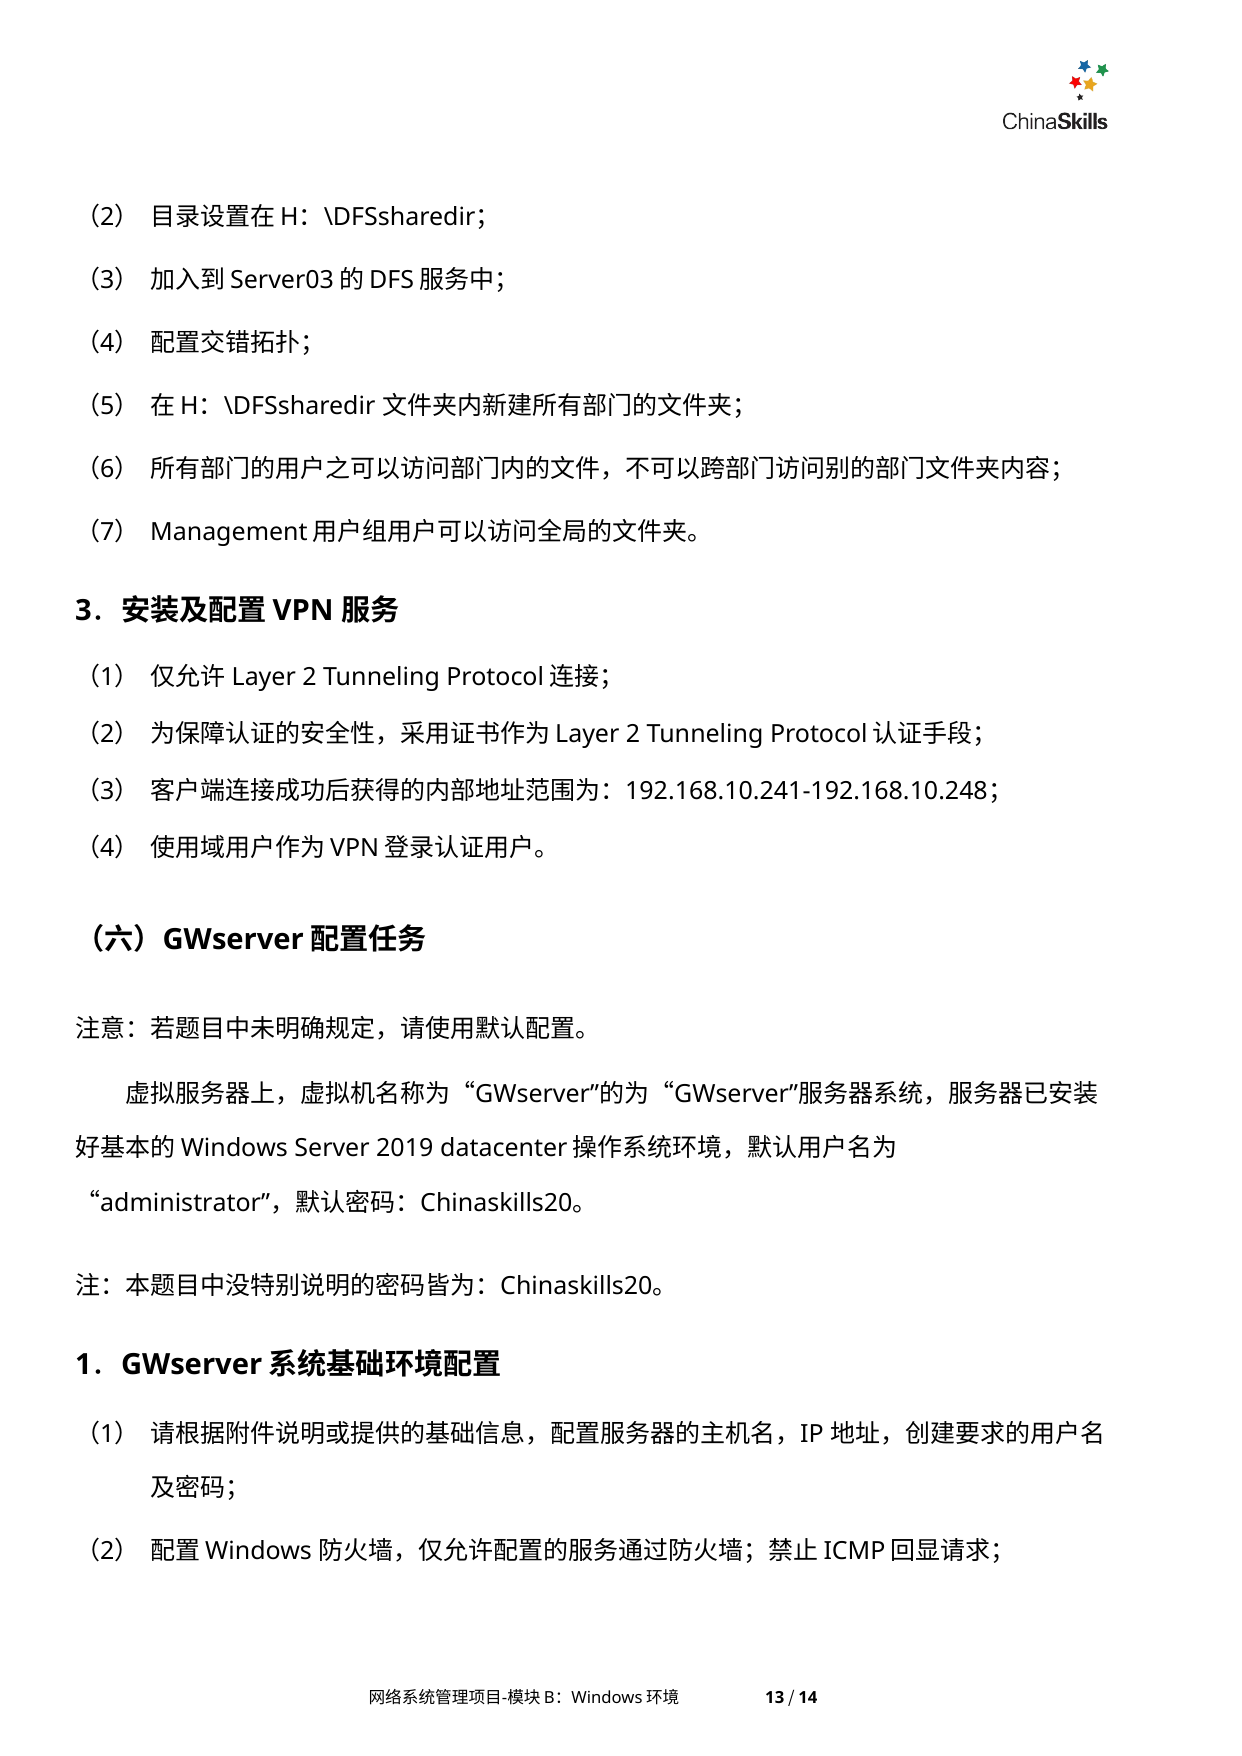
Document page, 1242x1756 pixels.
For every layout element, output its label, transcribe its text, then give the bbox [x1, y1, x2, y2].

list Management用户组用户可以访问全局的文件夹。 [75, 511, 1110, 548]
text 虚拟服务器上，虚拟机名称为“GWserver”的为“GWserver”服务器系统，服务器已安装好基本的 Windows Server 2019 datacenter操作系统环境，默认用户名为“administrator”，默认密码：Chinaskills20。 [75, 1073, 1110, 1218]
subtitle 3．安装及配置VPN 服务 [75, 587, 1110, 629]
list 配置Windows 防火墙，仅允许配置的服务通过防火墙；禁止ICMP回显请求； [75, 1531, 1110, 1567]
text 注：本题目中没特别说明的密码皆为：Chinaskills20。 [75, 1266, 1110, 1302]
list 在H：\DFSsharedir 文件夹内新建所有部门的文件夹； [75, 385, 1110, 422]
list 加入到Server03的DFS服务中； [75, 259, 1110, 296]
list 客户端连接成功后获得的内部地址范围为：192.168.10.241-192.168.10.248； [75, 771, 1031, 807]
list 配置交错拓扑； [75, 322, 1110, 358]
list 请根据附件说明或提供的基础信息，配置服务器的主机名，IP 地址，创建要求的用户名及密码； [75, 1413, 1110, 1504]
list 为保障认证的安全性，采用证书作为Layer 2 Tunneling Protocol认证手段； [75, 713, 1031, 750]
text 注意：若题目中未明确规定，请使用默认配置。 [75, 1008, 1110, 1044]
list 仅允许 Layer 2 Tunneling Protocol连接； [75, 656, 1031, 693]
list 使用域用户作为VPN登录认证用户。 [75, 828, 1031, 864]
list 所有部门的用户之可以访问部门内的文件，不可以跨部门访问别的部门文件夹内容； [75, 448, 1110, 484]
picture [1002, 58, 1111, 131]
text （六）GWserver配置任务 [75, 916, 1110, 958]
subtitle 1．GWserver系统基础环境配置 [75, 1341, 1110, 1383]
list 目录设置在H：\DFSsharedir； [75, 196, 1110, 232]
